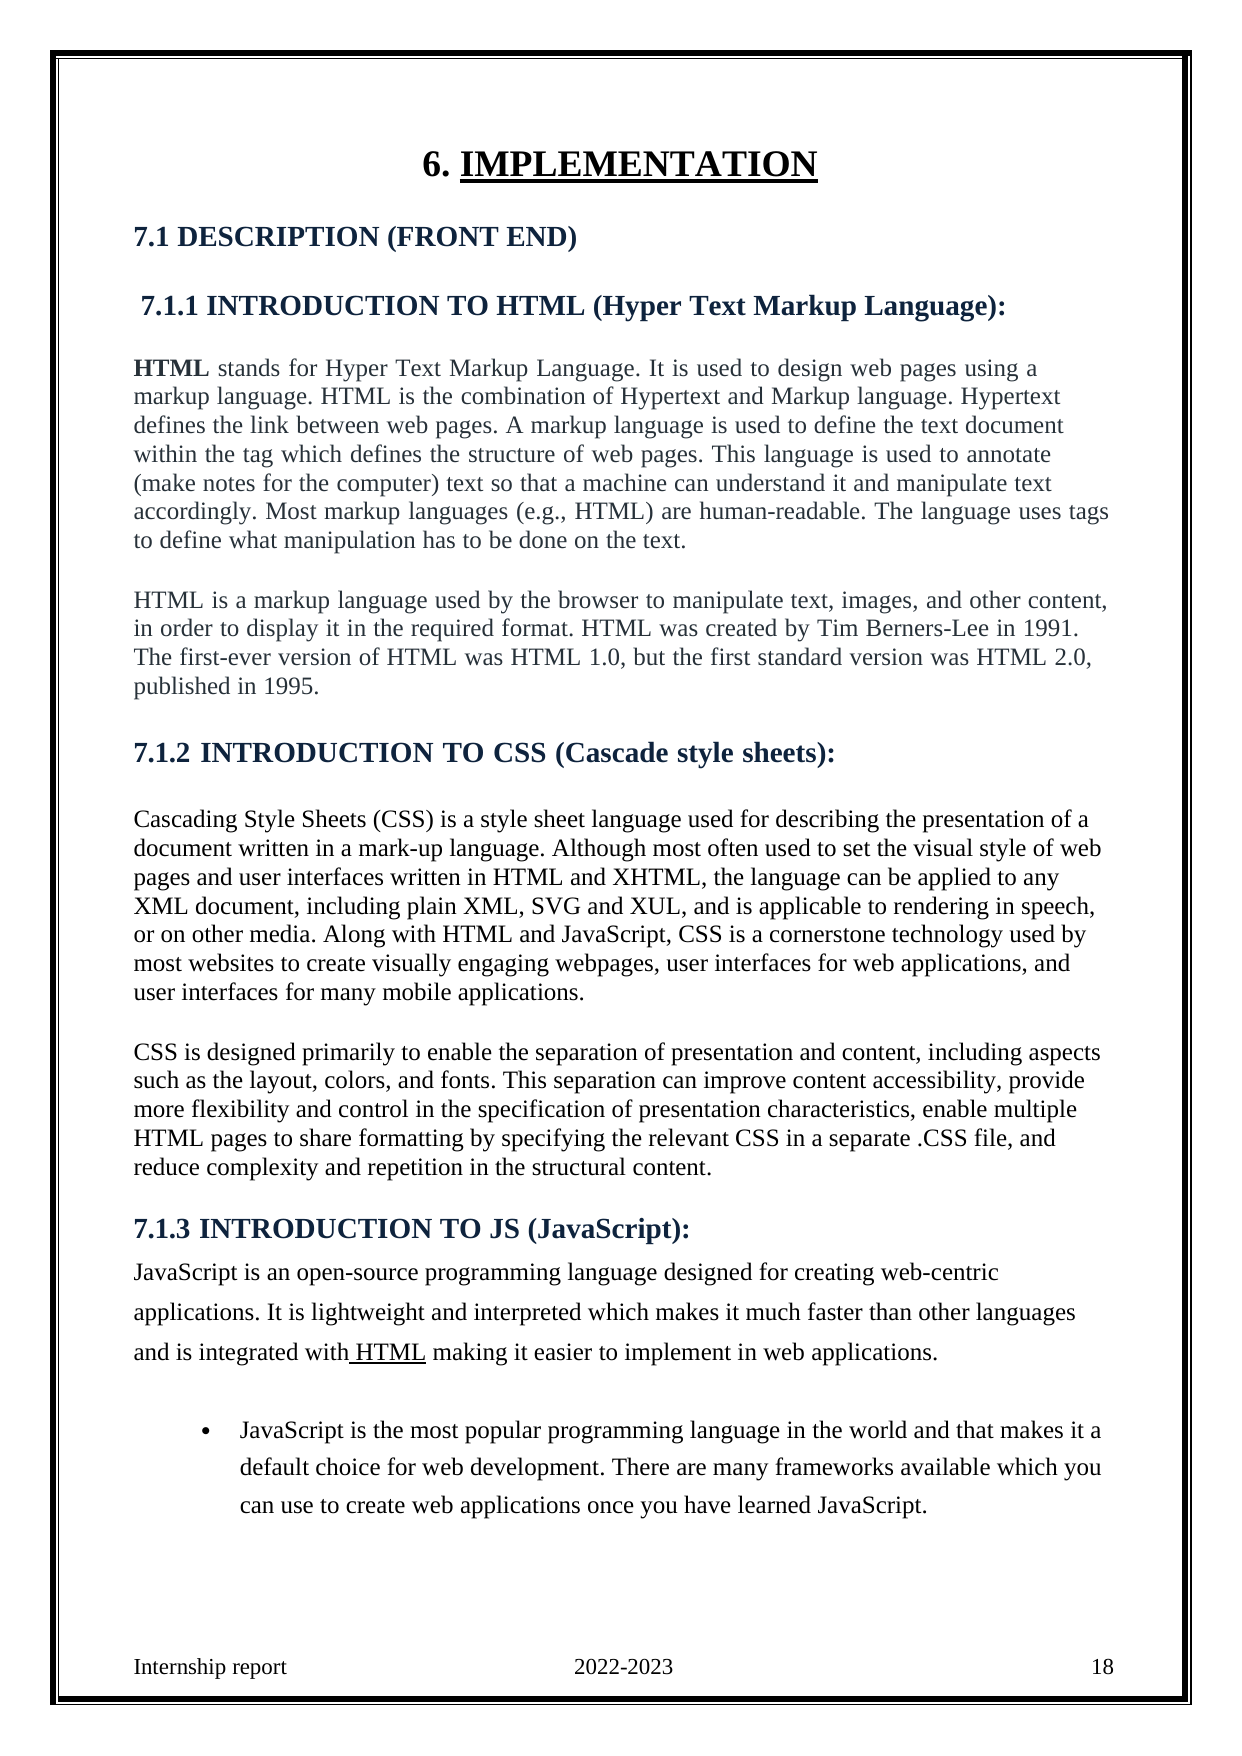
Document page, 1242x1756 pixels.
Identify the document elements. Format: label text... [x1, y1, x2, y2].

list INTRODUCTION TO HTML (Hyper Text Markup Language): [140, 288, 1162, 322]
text Cascading Style Sheets (CSS) is a style sheet language used for describing the presentation of a document written in a mark-up language. Although most often used to set the visual style of web pages and user interfaces written in HTML and XHTML, the language can be applied to any XML document, including plain XML, SVG and XUL, and is applicable to rendering in speech, or on other media. Along with HTML and JavaScript, CSS is a cornerstone technology used by most websites to create visually engaging webpages, user interfaces for web applications, and user interfaces for many mobile applications. [133, 804, 1104, 1006]
text JavaScript is an open-source programming language designed for creating web-centric applications. It is lightweight and interpreted which makes it much faster than other languages and is integrated with HTML making it easier to implement in web applications. [133, 1257, 1078, 1366]
text CSS is designed primarily to enable the separation of presentation and content, including aspects such as the layout, colors, and fonts. This separation can improve content accessibility, provide more flexibility and control in the specification of presentation characteristics, enable multiple HTML pages to share formatting by specifying the relevant CSS in a separate .CSS file, and reduce complexity and repetition in the structural content. [133, 1037, 1103, 1180]
text HTML is a markup language used by the browser to manipulate text, images, and other content, in order to display it in the required format. HTML was created by Tim Berners-Lee in 1991. [133, 585, 1115, 642]
list JavaScript is the most popular programming language in the world and that makes it a default choice for web development. There are many frameworks available which you can use to create web applications once you have learned JavaScript. [202, 1415, 1103, 1518]
text HTML stands for Hyper Text Markup Language. It is used to design web pages using a markup language. HTML is the combination of Hypertext and Markup language. Hypertext defines the link between web pages. A markup language is used to define the text document within the tag which defines the structure of web pages. This language is used to annotate (make notes for the computer) text so that a machine can understand it and manipulate text accordingly. Most markup languages (e.g., HTML) are human-readable. The language uses tags to define what manipulation has to be done on the text. [133, 353, 1113, 554]
subtitle INTRODUCTION TO CSS (Cascade style sheets): [133, 736, 1162, 769]
subtitle INTRODUCTION TO JS (JavaScript): [133, 1211, 1162, 1245]
list IMPLEMENTATION [422, 142, 1162, 185]
subtitle DESCRIPTION (FRONT END) [133, 219, 1162, 253]
text The first-ever version of HTML was HTML 1.0, but the first standard version was HTML 2.0, published in 1995. [133, 642, 1162, 700]
